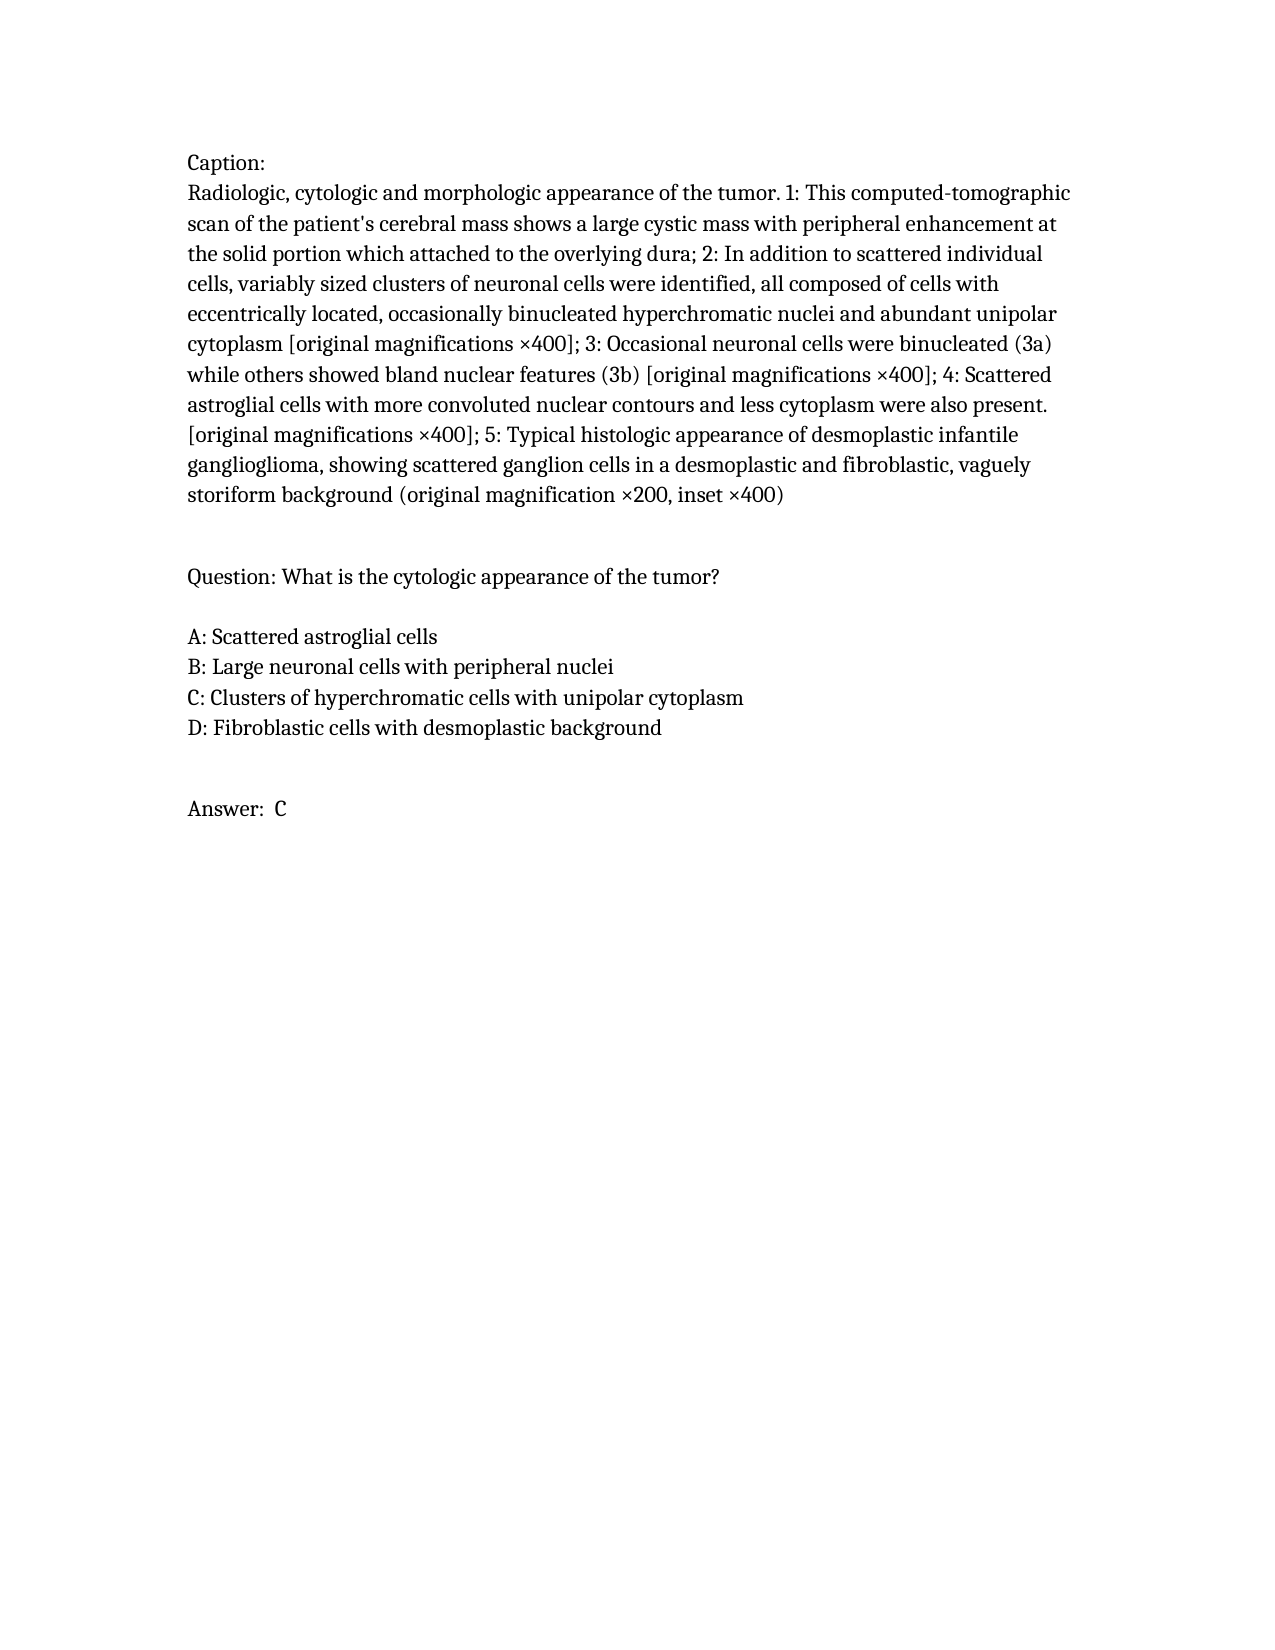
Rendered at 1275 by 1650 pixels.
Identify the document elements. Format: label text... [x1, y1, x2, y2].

text Answer: C [187, 796, 1087, 852]
text Caption: Radiologic, cytologic and morphologic appearance of the tumor. 1: This computed-tomographic scan of the patient's cerebral mass shows a large cystic mass with peripheral enhancement at the solid portion which attached to the overlying dura; 2: In addition to scattered individual cells, variably sized clusters of neuronal cells were identified, all composed of cells with eccentrically located, occasionally binucleated hyperchromatic nuclei and abundant unipolar cytoplasm [original magnifications ×400]; 3: Occasional neuronal cells were binucleated (3a) while others showed bland nuclear features (3b) [original magnifications ×400]; 4: Scattered astroglial cells with more convoluted nuclear contours and less cytoplasm were also present. [original magnifications ×400]; 5: Typical histologic appearance of desmoplastic infantile ganglioglioma, showing scattered ganglion cells in a desmoplastic and fibroblastic, vaguely storiform background (original magnification ×200, inset ×400) [187, 150, 1087, 539]
text Question: What is the cytologic appearance of the tumor? A: Scattered astroglial cells B: Large neuronal cells with peripheral nuclei C: Clusters of hyperchromatic cells with unipolar cytoplasm D: Fibroblastic cells with desmoplastic background [187, 563, 1087, 771]
